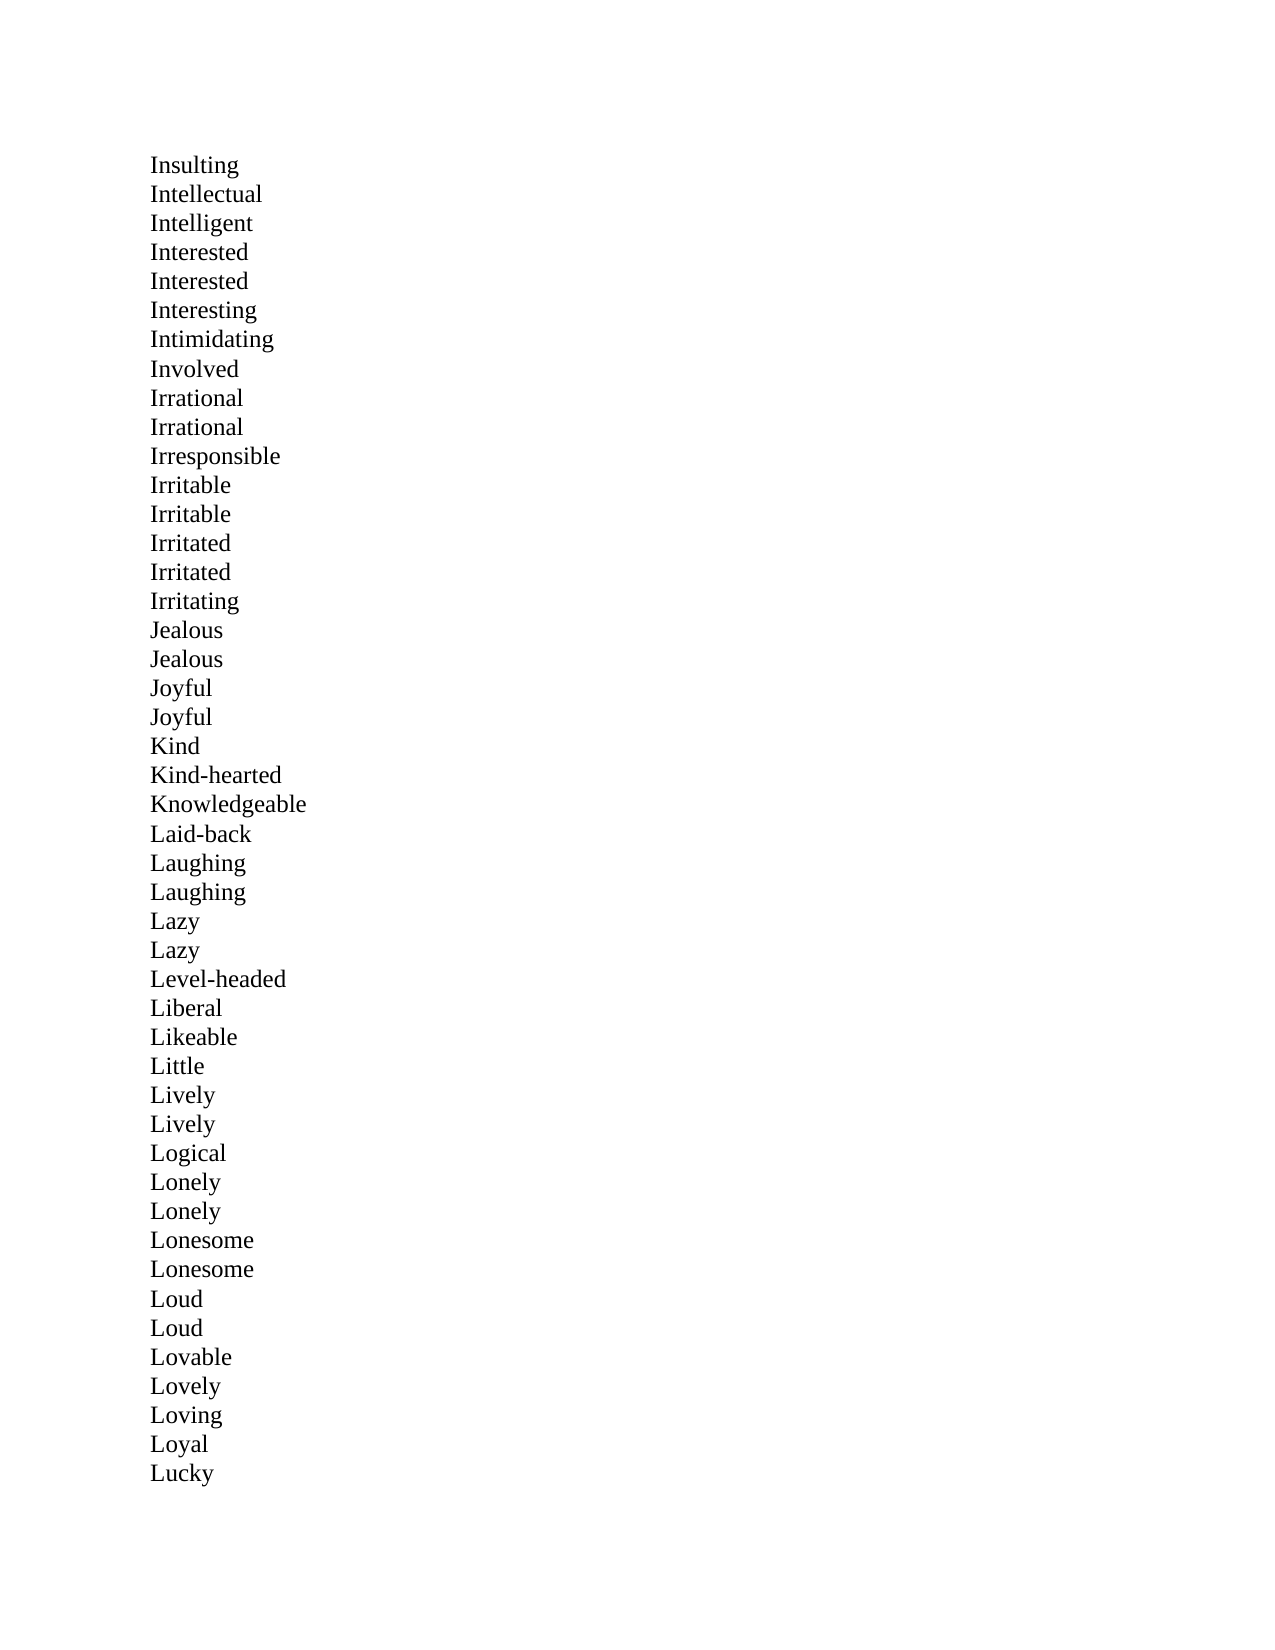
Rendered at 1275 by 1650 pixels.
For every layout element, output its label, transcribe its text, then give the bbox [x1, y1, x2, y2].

text Insulting [150, 150, 1125, 179]
text Irrational [150, 412, 1125, 441]
text Kind-hearted [150, 760, 1125, 789]
text Lovable [150, 1342, 1125, 1371]
text Kind [150, 731, 1125, 760]
text Lonely [150, 1196, 1125, 1225]
text Intelligent [150, 208, 1125, 237]
text Little [150, 1051, 1125, 1080]
text Laid-back [150, 818, 1125, 847]
text Level-headed [150, 964, 1125, 993]
text Interesting [150, 295, 1125, 324]
text Lonesome [150, 1225, 1125, 1254]
text Lively [150, 1109, 1125, 1138]
text Loud [150, 1312, 1125, 1342]
text Lovely [150, 1371, 1125, 1400]
text Irresponsible [150, 441, 1125, 470]
text Irritable [150, 470, 1125, 499]
text Jealous [150, 615, 1125, 644]
text Laughing [150, 847, 1125, 877]
text Lonely [150, 1167, 1125, 1196]
text Loud [150, 1283, 1125, 1312]
text Likeable [150, 1022, 1125, 1051]
text Loyal [150, 1429, 1125, 1458]
text Logical [150, 1138, 1125, 1167]
text Irritated [150, 557, 1125, 586]
text Intimidating [150, 324, 1125, 353]
text Interested [150, 237, 1125, 266]
text Lonesome [150, 1254, 1125, 1283]
text Lucky [150, 1458, 1125, 1487]
text Joyful [150, 673, 1125, 702]
text Knowledgeable [150, 789, 1125, 818]
text Irrational [150, 382, 1125, 412]
text Irritated [150, 528, 1125, 557]
text Jealous [150, 644, 1125, 673]
text Loving [150, 1400, 1125, 1429]
text Irritating [150, 586, 1125, 615]
text Irritable [150, 499, 1125, 528]
text Involved [150, 353, 1125, 382]
text Lazy [150, 935, 1125, 964]
text Liberal [150, 993, 1125, 1022]
text Joyful [150, 702, 1125, 731]
text Laughing [150, 877, 1125, 906]
text Lively [150, 1080, 1125, 1109]
text Lazy [150, 906, 1125, 935]
text Interested [150, 266, 1125, 295]
text Intellectual [150, 179, 1125, 208]
